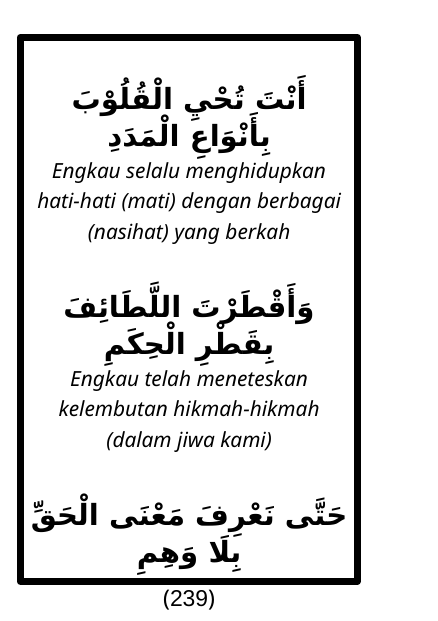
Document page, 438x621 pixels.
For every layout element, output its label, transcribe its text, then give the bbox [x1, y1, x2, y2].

text وَأَقْطَرْتَ اللَّطَائِفَ بِقَطْرِ الْحِكَمِ [29, 291, 348, 361]
text أَنْتَ تُحْيِ الْقُلُوْبَ بِأَنْوَاعِ الْمَدَدِ [29, 83, 348, 153]
text Engkau telah meneteskan kelembutan hikmah-hikmah (dalam jiwa kami) [29, 364, 348, 454]
text Engkau selalu menghidupkan hati-hati (mati) dengan berbagai (nasihat) yang berkah [29, 156, 348, 246]
text حَتَّى نَعْرِفَ مَعْنَى الْحَقِّ بِلَا وَهِمِ [29, 499, 348, 569]
